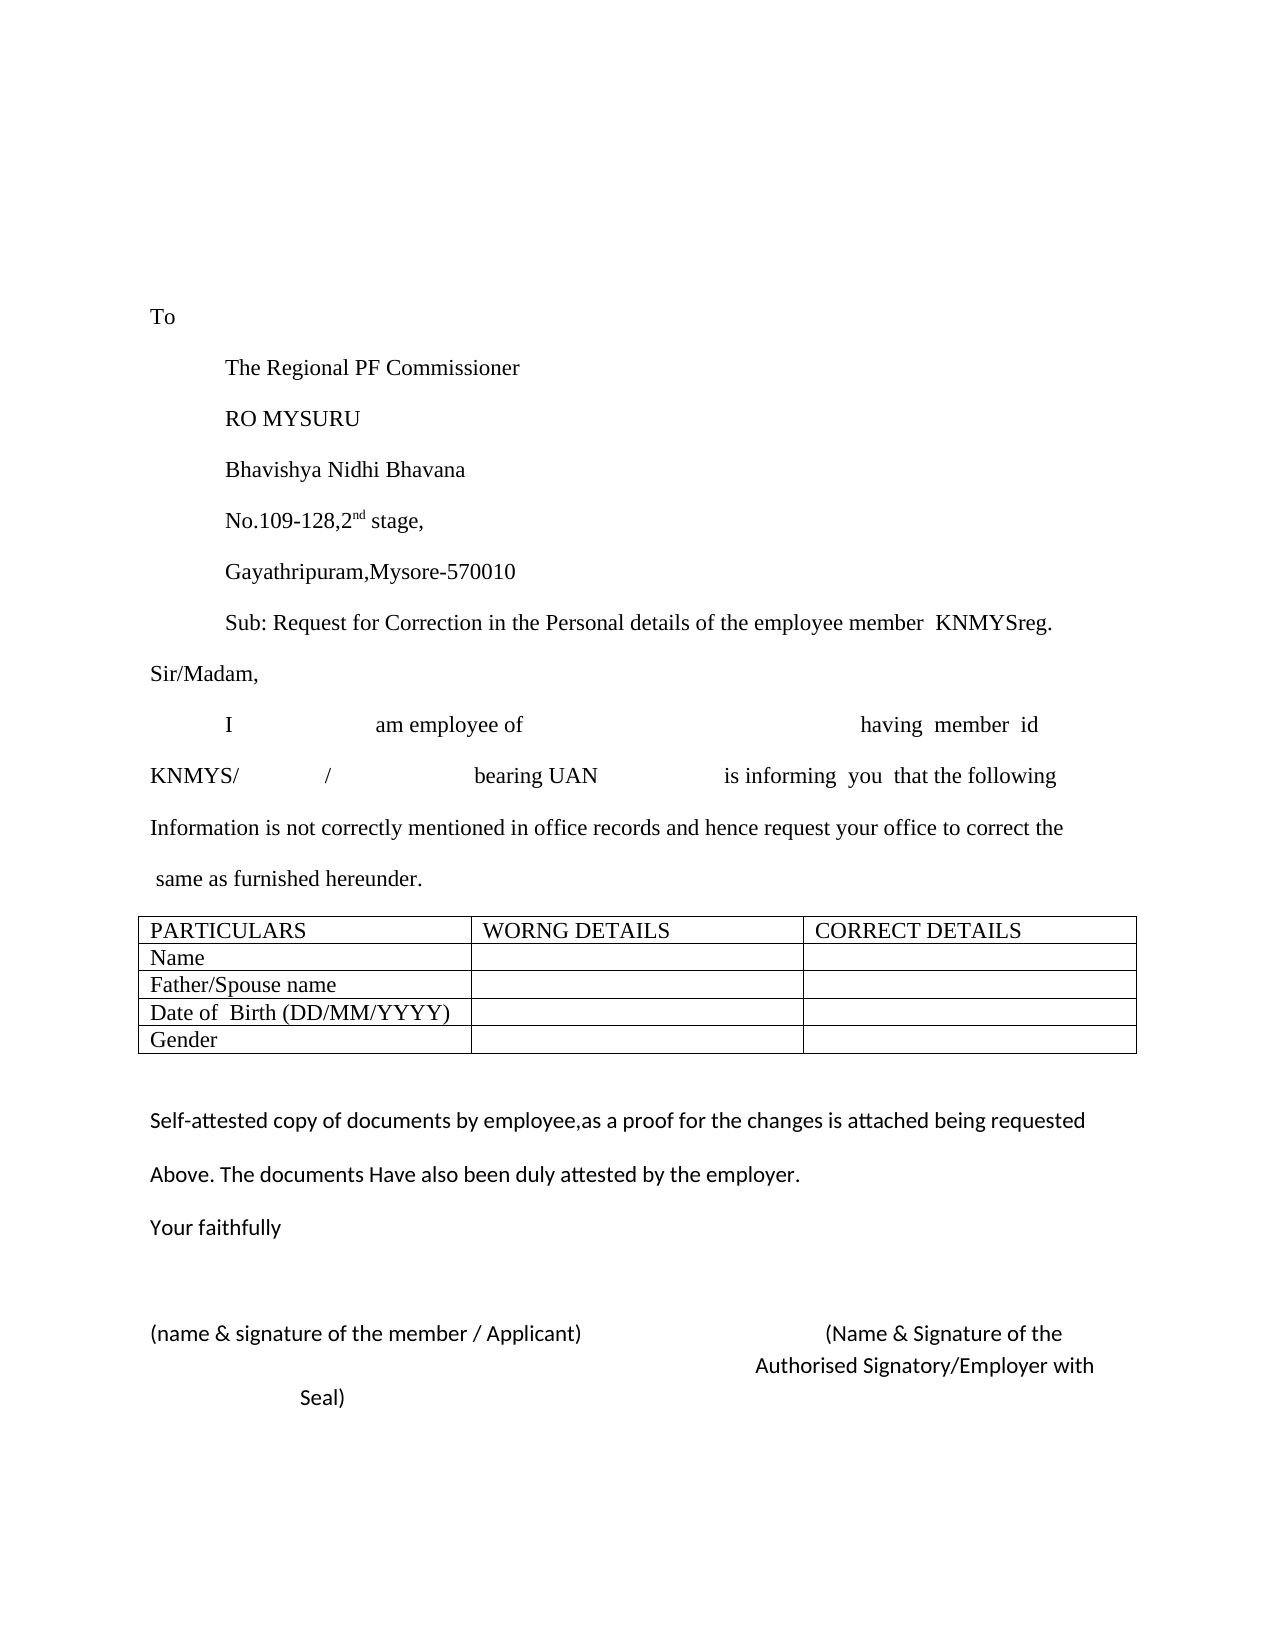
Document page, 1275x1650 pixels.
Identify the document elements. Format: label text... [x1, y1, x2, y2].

table_cell [472, 971, 803, 998]
table_cell [804, 944, 1136, 970]
text same as furnished hereunder. [150, 864, 1125, 891]
text KNMYS/ / bearing UAN is informing you that the following [150, 762, 1125, 789]
table_cell Father/Spouse name [139, 971, 471, 998]
text (name & signature of the member / Applicant) (Name & Signature of the Authorised Signatory/Employer with Seal) [150, 1319, 1125, 1411]
text No.109-128,2nd stage, [150, 507, 1125, 534]
table_cell [472, 1026, 803, 1053]
table_header PARTICULARS [139, 917, 471, 943]
table_header WORNG DETAILS [472, 917, 803, 943]
table_cell [804, 999, 1136, 1025]
table_header CORRECT DETAILS [804, 917, 1136, 943]
table_cell [804, 1026, 1136, 1053]
table_cell [804, 971, 1136, 998]
table_cell [472, 999, 803, 1025]
text The Regional PF Commissioner [150, 354, 1125, 381]
text I am employee of having member id [150, 711, 1125, 738]
text Information is not correctly mentioned in office records and hence request your office to correct the [150, 813, 1125, 840]
text Above. The documents Have also been duly attested by the employer. [150, 1160, 1125, 1188]
text Your faithfully [150, 1213, 1125, 1241]
text Gayathripuram,Mysore-570010 [150, 558, 1125, 585]
text Bhavishya Nidhi Bhavana [150, 456, 1125, 483]
text RO MYSURU [150, 405, 1125, 432]
table_cell Name [139, 944, 471, 970]
text Self-attested copy of documents by employee,as a proof for the changes is attached being requested [150, 1107, 1125, 1135]
text Sir/Madam, [150, 660, 1125, 687]
table_cell [472, 944, 803, 970]
text Sub: Request for Correction in the Personal details of the employee member KNMYSreg. [225, 609, 1125, 636]
table_cell Gender [139, 1026, 471, 1053]
text To [150, 303, 1125, 329]
table_cell Date of Birth (DD/MM/YYYY) [139, 999, 471, 1025]
